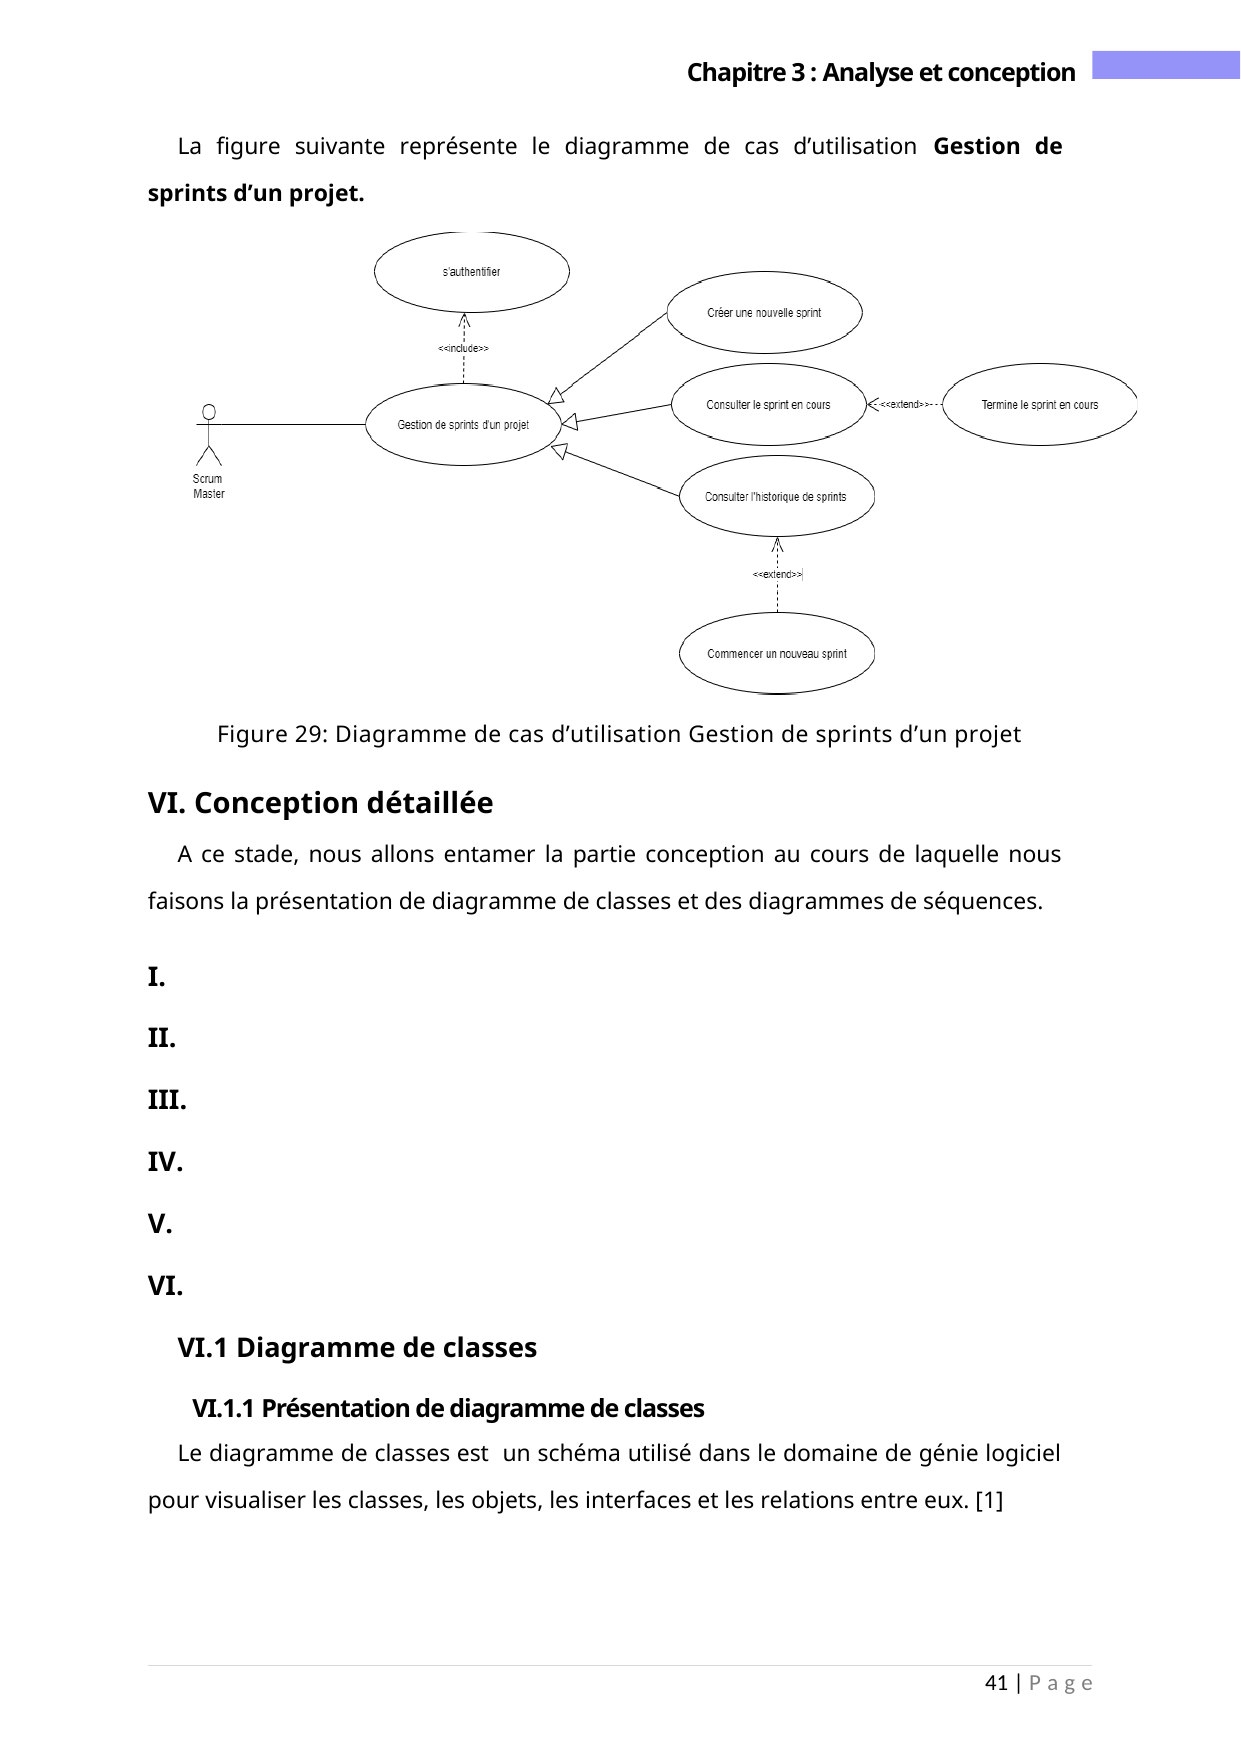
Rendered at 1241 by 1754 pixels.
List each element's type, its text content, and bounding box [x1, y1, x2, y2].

title Présentation de diagramme de classes [148, 1390, 1092, 1424]
text Le diagramme de classes est un schéma utilisé dans le domaine de génie logiciel pour visualiser les classes, les objets, les interfaces et les relations entre eux. [1] [148, 1437, 1063, 1515]
subtitle Diagramme de classes [148, 1328, 1092, 1365]
list Conception détaillée [148, 782, 1092, 822]
text La figure suivante représente le diagramme de cas d’utilisation Gestion de sprints d’un projet. [148, 130, 1063, 208]
text A ce stade, nous allons entamer la partie conception au cours de laquelle nous faisons la présentation de diagramme de classes et des diagrammes de séquences. [148, 838, 1063, 916]
picture [192, 232, 1138, 695]
subtitle Figure 29: Diagramme de cas d’utilisation Gestion de sprints d’un projet [148, 718, 1092, 750]
